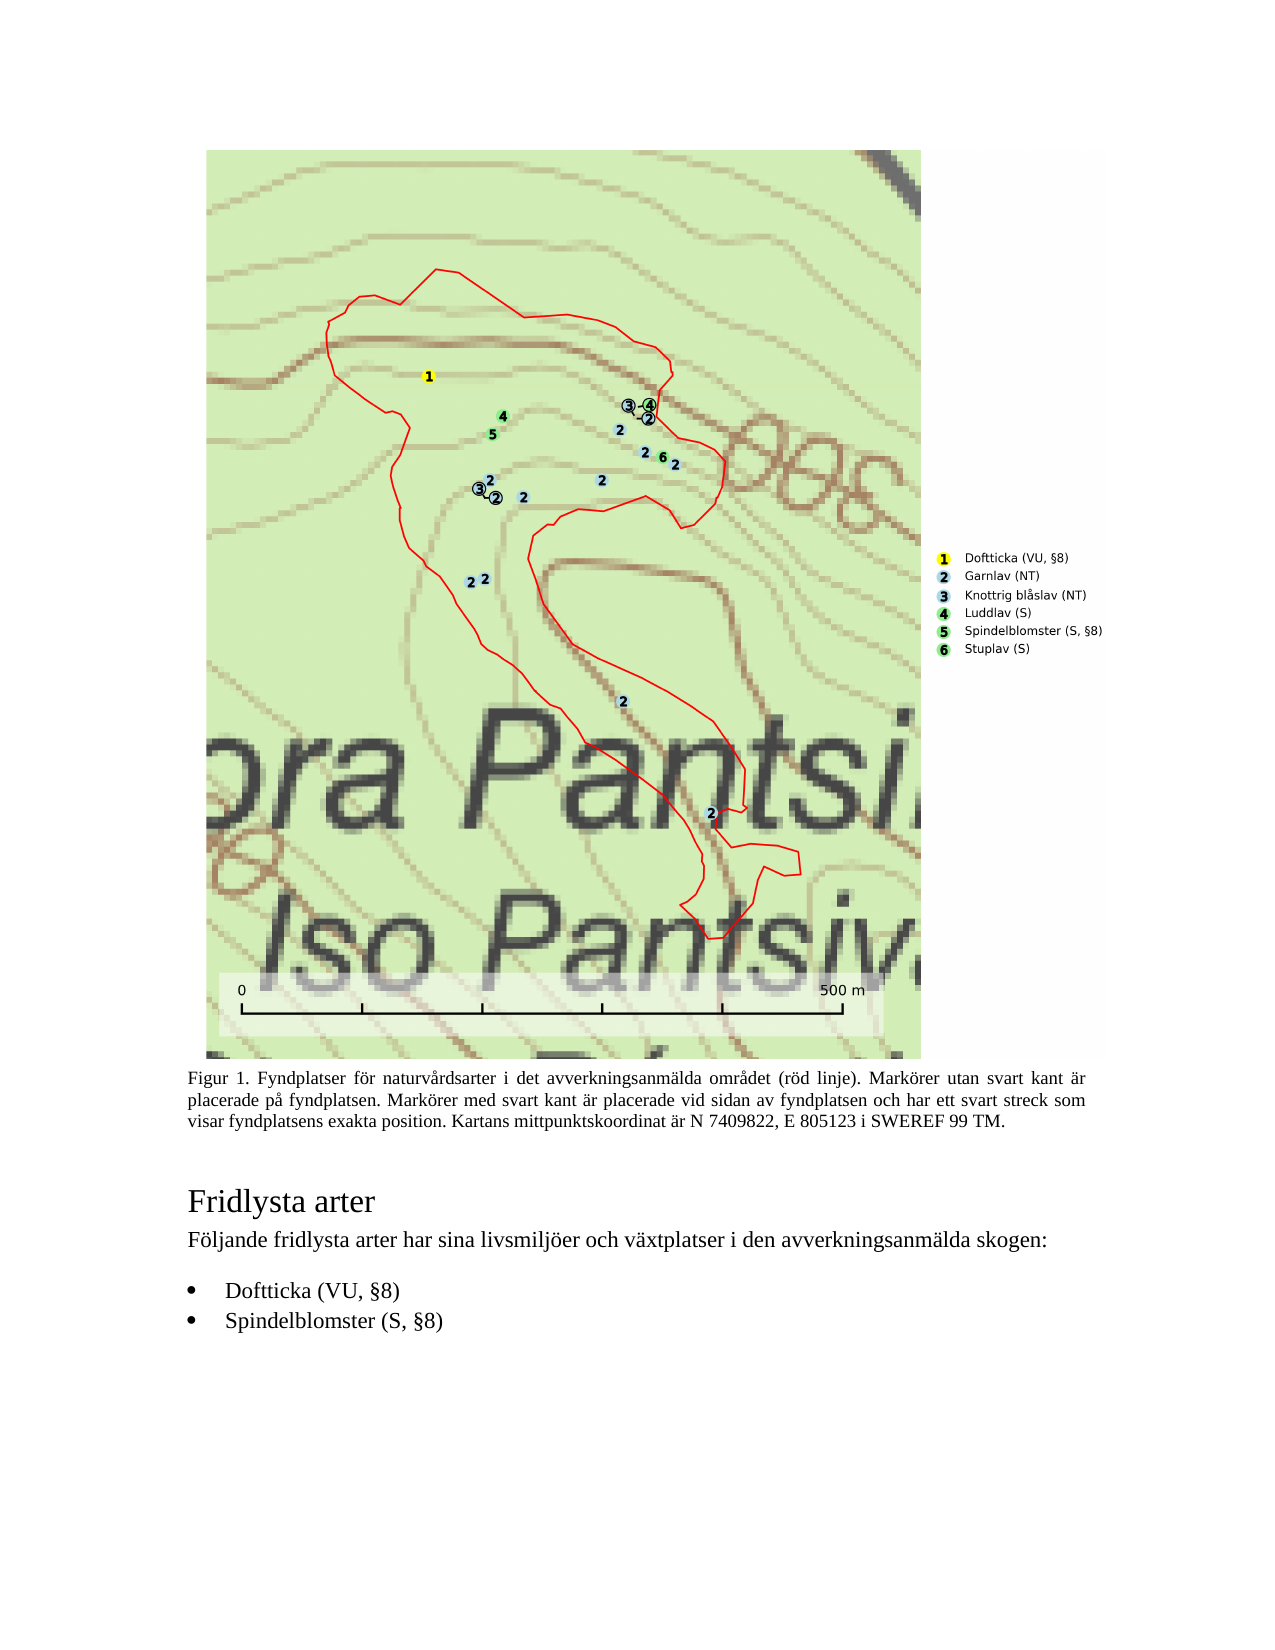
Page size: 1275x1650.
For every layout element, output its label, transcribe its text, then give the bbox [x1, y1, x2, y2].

picture [206, 150, 1107, 1059]
text Figur 1. Fyndplatser för naturvårdsarter i det avverkningsanmälda området (röd linje). Markörer utan svart kant är placerade på fyndplatsen. Markörer med svart kant är placerade vid sidan av fyndplatsen och har ett svart streck som visar fyndplatsens exakta position. Kartans mittpunktskoordinat är N 7409822, E 805123 i SWEREF 99 TM. [187, 1067, 1087, 1132]
list Spindelblomster (S, §8) [187, 1307, 1087, 1333]
subtitle Fridlysta arter [187, 1182, 1087, 1220]
text Följande fridlysta arter har sina livsmiljöer och växtplatser i den avverkningsanmälda skogen: [187, 1226, 1087, 1252]
list Doftticka (VU, §8) [187, 1277, 1087, 1303]
